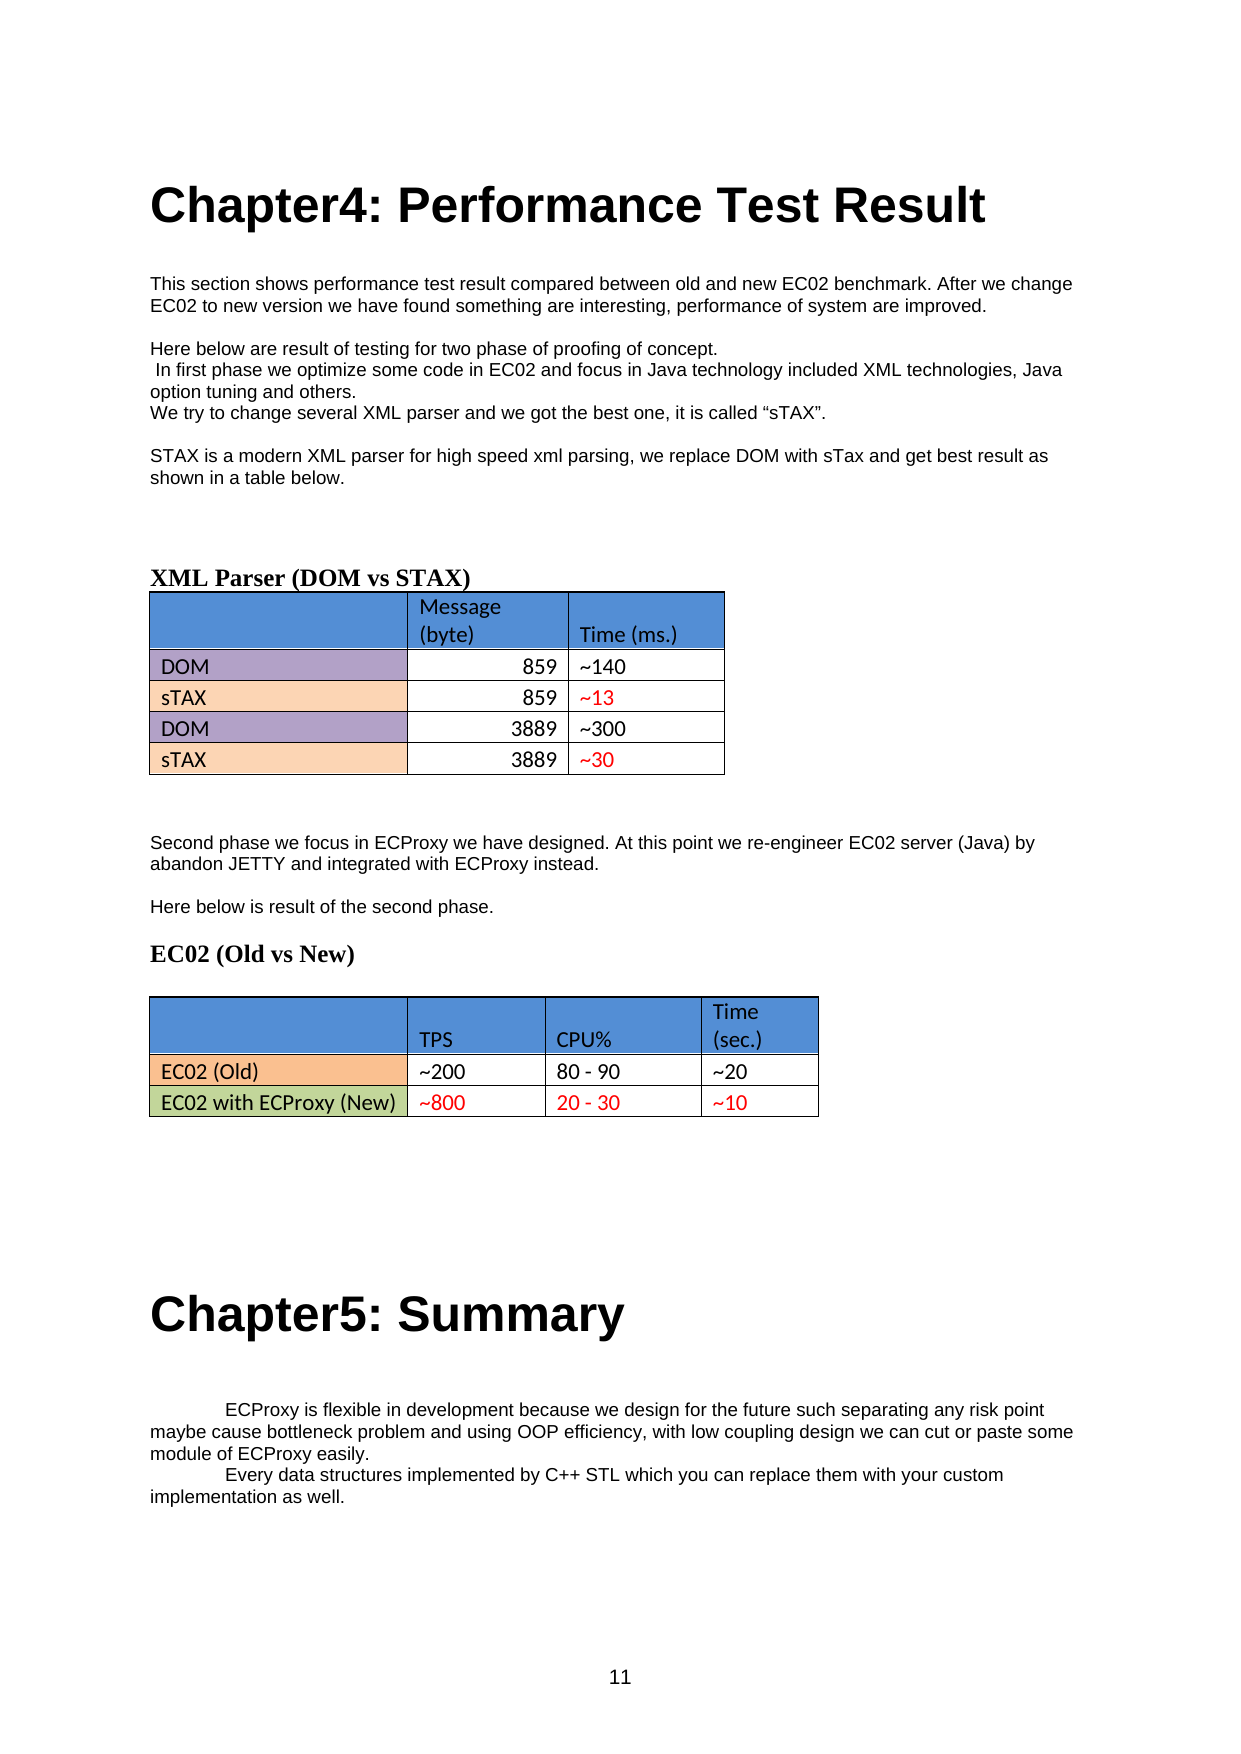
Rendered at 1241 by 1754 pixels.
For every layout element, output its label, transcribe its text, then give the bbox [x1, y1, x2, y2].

text XML Parser (DOM vs STAX) [150, 563, 1090, 591]
table_header Message (byte) [408, 593, 568, 648]
text We try to change several XML parser and we got the best one, it is called “sTAX”. [150, 402, 1090, 424]
table_cell EC02 with ECProxy (New) [150, 1086, 407, 1116]
table_cell ~30 [569, 743, 724, 773]
text EC02 (Old vs New) [150, 939, 1090, 968]
text STAX is a modern XML parser for high speed xml parsing, we replace DOM with sTax and get best result as shown in a table below. [150, 445, 1090, 488]
text ECProxy is flexible in development because we design for the future such separating any risk point maybe cause bottleneck problem and using OOP efficiency, with low coupling design we can cut or paste some module of ECProxy easily. [150, 1399, 1090, 1464]
table_header TPS [408, 998, 545, 1053]
table_header [150, 593, 407, 648]
text Here below are result of testing for two phase of proofing of concept. [150, 337, 1090, 359]
table_cell sTAX [150, 743, 407, 773]
table_cell ~300 [569, 712, 724, 742]
table_header CPU% [546, 998, 701, 1053]
table_cell ~20 [702, 1055, 818, 1085]
table_cell ~140 [569, 650, 724, 680]
table_header [150, 998, 407, 1053]
table_cell 859 [408, 681, 568, 711]
text This section shows performance test result compared between old and new EC02 benchmark. After we change EC02 to new version we have found something are interesting, performance of system are improved. [150, 273, 1090, 316]
table_cell ~200 [408, 1055, 545, 1085]
subtitle Chapter4: Performance Test Result [150, 175, 1090, 232]
text Here below is result of the second phase. [150, 896, 1090, 918]
table_cell EC02 (Old) [150, 1055, 407, 1085]
table_header Time (ms.) [569, 593, 724, 648]
table_cell 20 - 30 [546, 1086, 701, 1116]
table_cell ~10 [702, 1086, 818, 1116]
table_cell DOM [150, 712, 407, 742]
table_cell 3889 [408, 743, 568, 773]
text Every data structures implemented by C++ STL which you can replace them with your custom implementation as well. [150, 1464, 1090, 1507]
table_cell ~800 [408, 1086, 545, 1116]
text Chapter5: Summary [150, 1284, 1090, 1342]
text In first phase we optimize some code in EC02 and focus in Java technology included XML technologies, Java option tuning and others. [150, 359, 1090, 402]
table_cell 859 [408, 650, 568, 680]
table_cell 80 - 90 [546, 1055, 701, 1085]
text Second phase we focus in ECProxy we have designed. At this point we re-engineer EC02 server (Java) by abandon JETTY and integrated with ECProxy instead. [150, 831, 1090, 874]
table_cell 3889 [408, 712, 568, 742]
table_header Time (sec.) [702, 998, 818, 1053]
table_cell sTAX [150, 681, 407, 711]
table_cell DOM [150, 650, 407, 680]
table_cell ~13 [569, 681, 724, 711]
